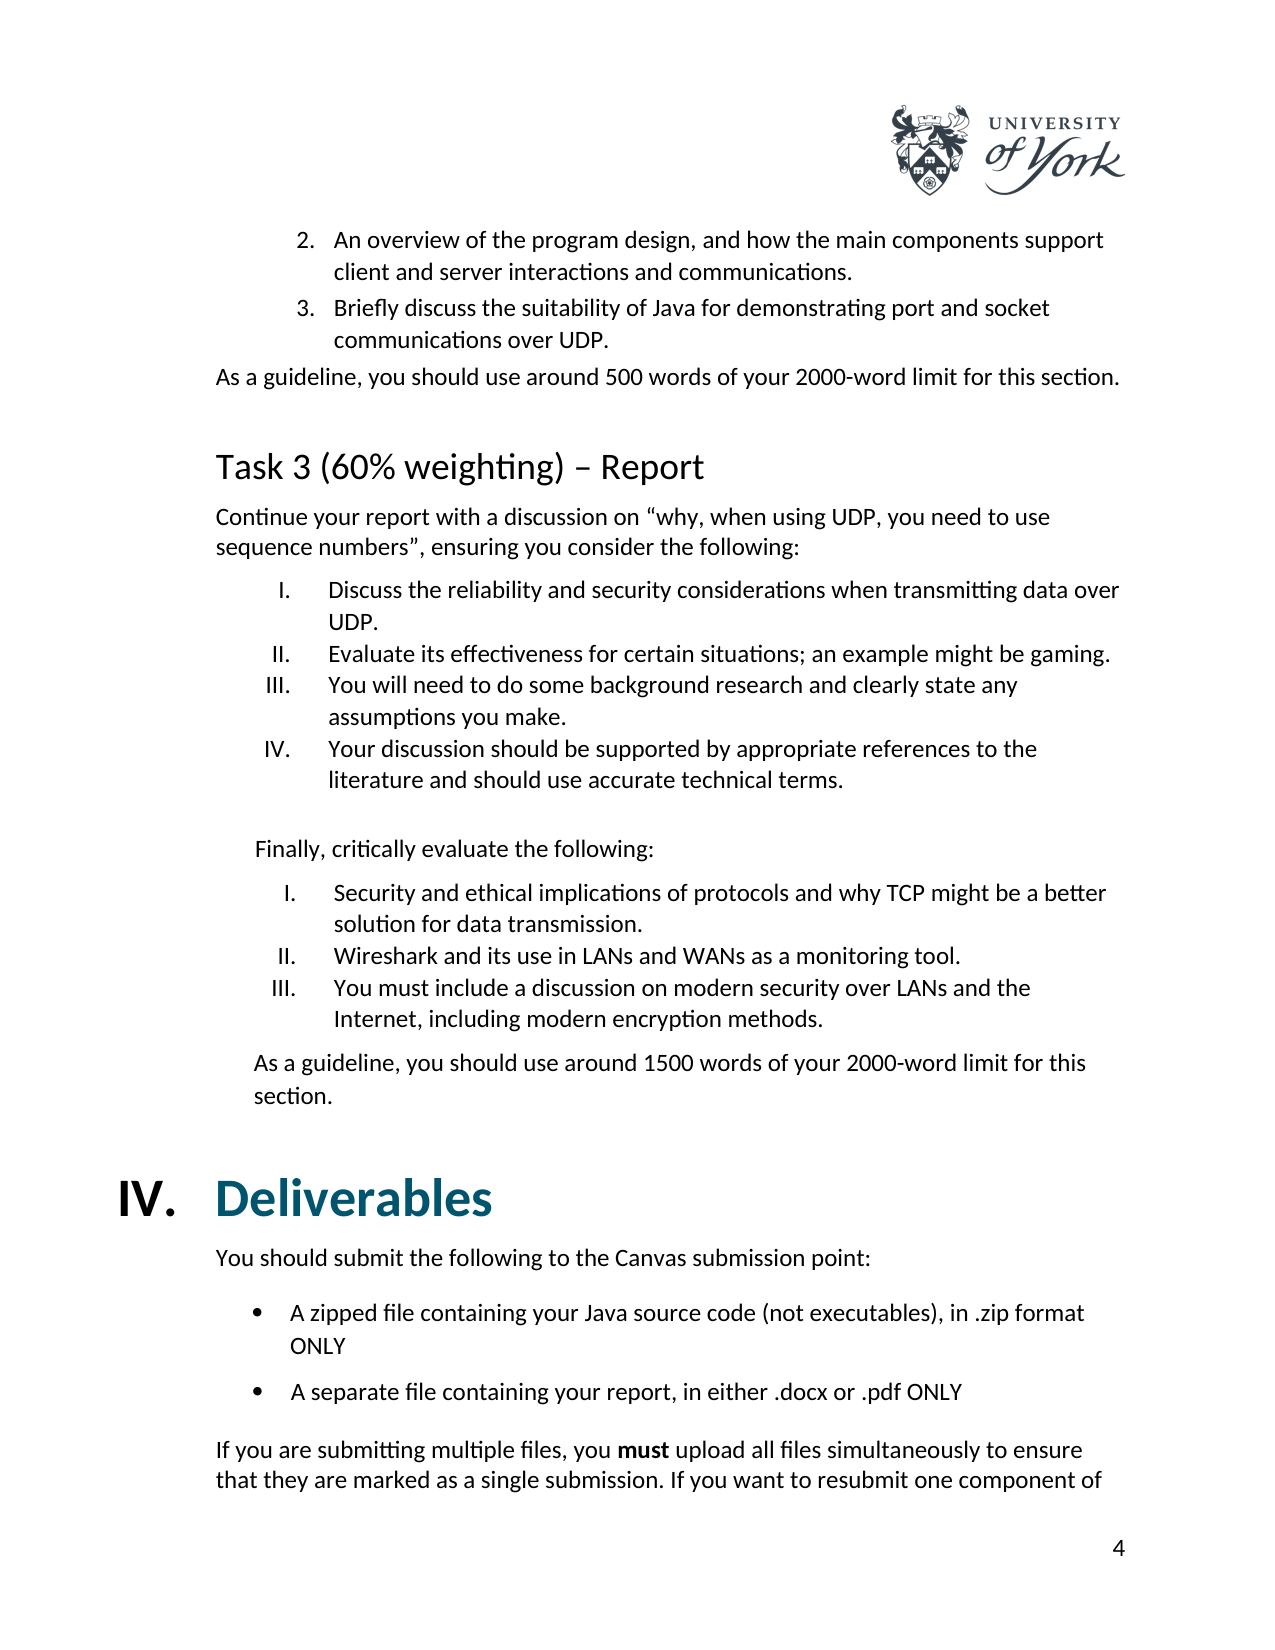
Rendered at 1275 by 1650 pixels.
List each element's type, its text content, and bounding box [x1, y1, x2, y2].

text As a guideline, you should use around 1500 words of your 2000-word limit for this section. [254, 1047, 1125, 1111]
list Wireshark and its use in LANs and WANs as a monitoring tool. [296, 940, 1125, 971]
list Discuss the reliability and security considerations when transmitting data over UDP. [291, 574, 1125, 637]
list A zipped file containing your Java source code (not executables), in .zip format ONLY [253, 1297, 1125, 1361]
list Security and ethical implications of protocols and why TCP might be a better solution for data transmission. [296, 877, 1125, 939]
list Briefly discuss the suitability of Java for demonstrating port and socket communications over UDP. [296, 292, 1125, 355]
subtitle Deliverables [178, 1163, 1125, 1229]
list Evaluate its effectiveness for certain situations; an example might be gaming. [291, 638, 1125, 668]
list Your discussion should be supported by appropriate references to the literature and should use accurate technical terms. [291, 733, 1125, 795]
list An overview of the program design, and how the main components support client and server interactions and communications. [296, 224, 1125, 286]
text As a guideline, you should use around 500 words of your 2000-word limit for this section. [216, 361, 1125, 391]
subtitle Task 3 (60% weighting) – Report [216, 443, 1125, 488]
text Continue your report with a discussion on “why, when using UDP, you need to use sequence numbers”, ensuring you consider the following: [216, 501, 1125, 562]
list A separate file containing your report, in either .docx or .pdf ONLY [253, 1376, 1125, 1406]
text You should submit the following to the Canvas submission point: [216, 1242, 1125, 1272]
text Finally, critically evaluate the following: [255, 834, 1125, 864]
list You must include a discussion on modern security over LANs and the Internet, including modern encryption methods. [296, 972, 1125, 1034]
picture [890, 87, 1125, 212]
list You will need to do some background research and clearly state any assumptions you make. [291, 669, 1125, 732]
